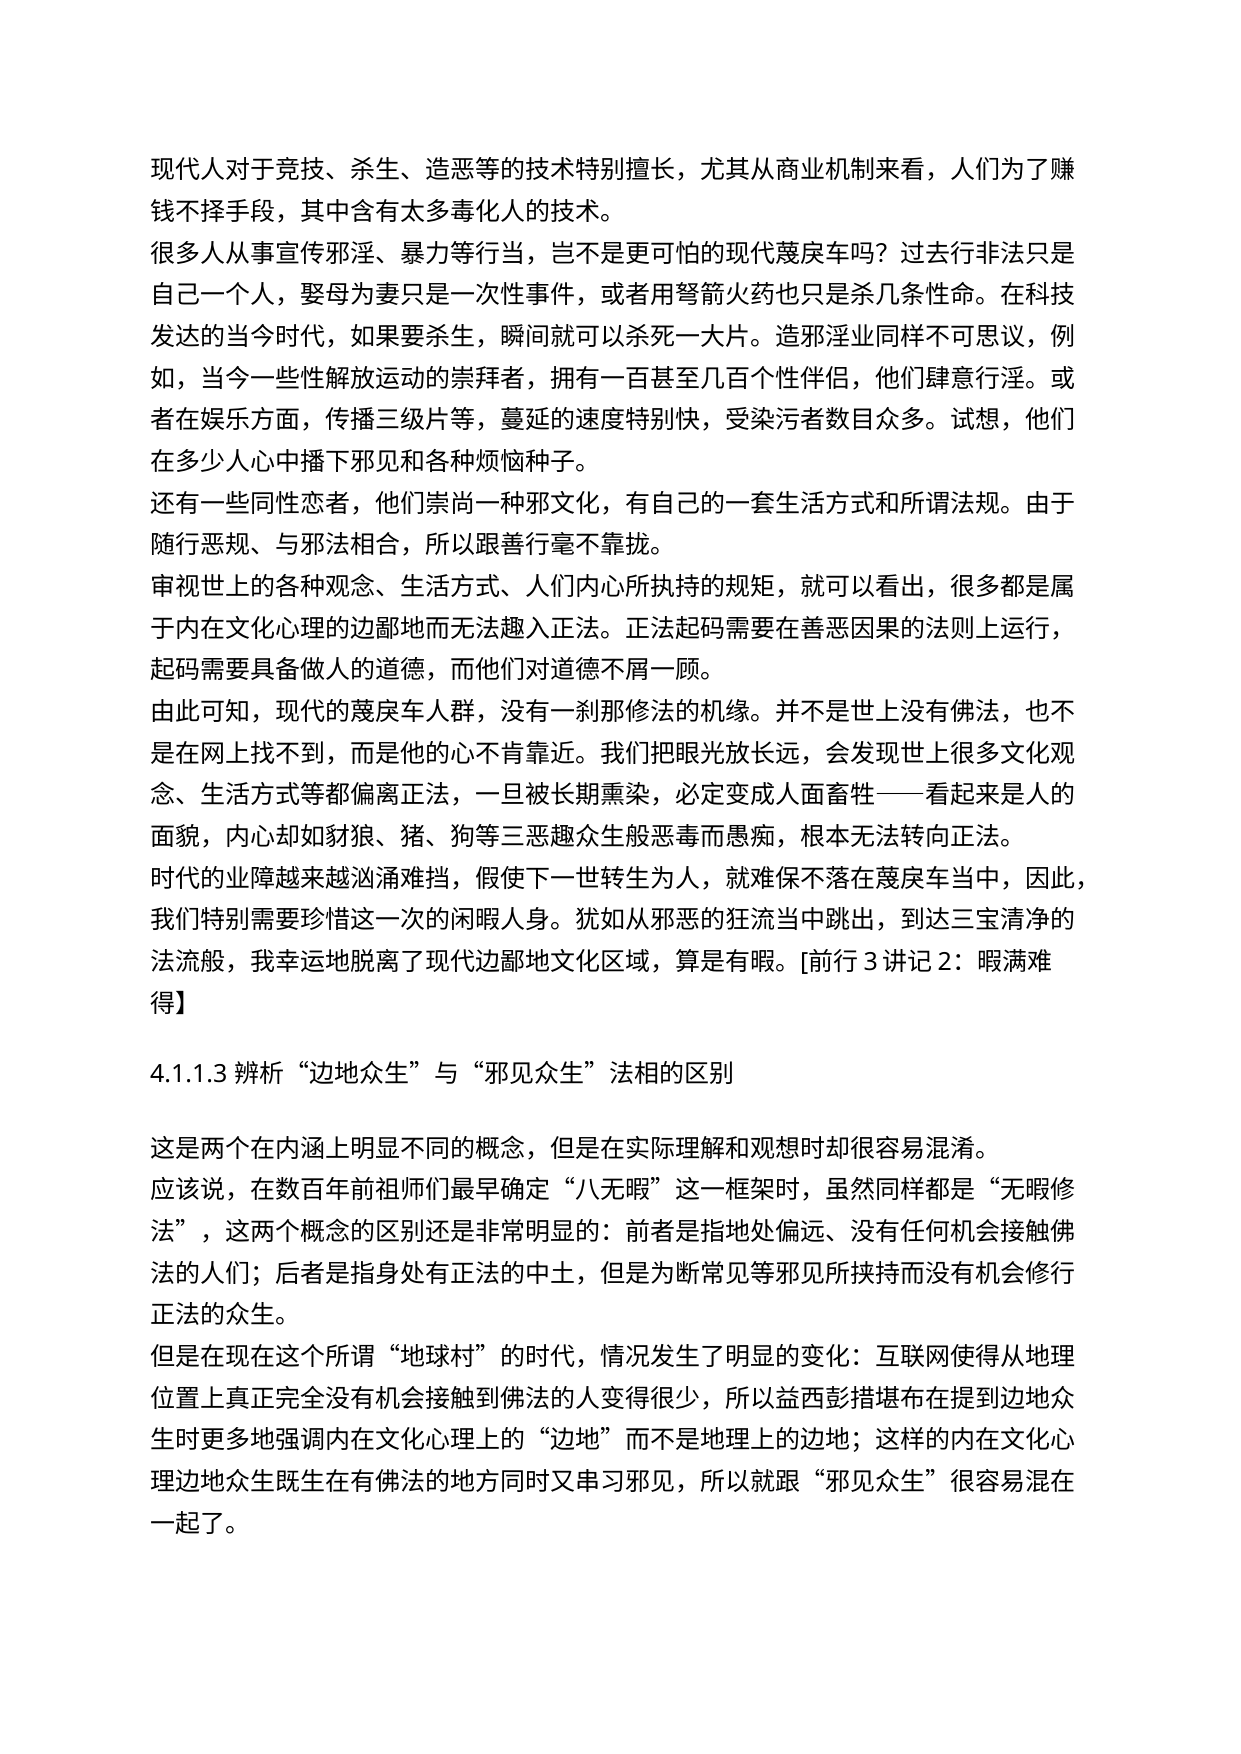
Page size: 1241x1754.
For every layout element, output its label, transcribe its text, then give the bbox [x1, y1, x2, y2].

text 但是在现在这个所谓“地球村”的时代，情况发生了明显的变化：互联网使得从地理位置上真正完全没有机会接触到佛法的人变得很少，所以益西彭措堪布在提到边地众生时更多地强调内在文化心理上的“边地”而不是地理上的边地；这样的内在文化心理边地众生既生在有佛法的地方同时又串习邪见，所以就跟“邪见众生”很容易混在一起了。 [150, 1337, 1090, 1539]
text 4.1.1.3 辨析“边地众生”与“邪见众生”法相的区别 [150, 1054, 1090, 1090]
text 这是两个在内涵上明显不同的概念，但是在实际理解和观想时却很容易混淆。 [150, 1128, 1090, 1164]
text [150, 150, 1090, 1050]
text 应该说，在数百年前祖师们最早确定“八无暇”这一框架时，虽然同样都是“无暇修法”，这两个概念的区别还是非常明显的：前者是指地处偏远、没有任何机会接触佛法的人们；后者是指身处有正法的中土，但是为断常见等邪见所挟持而没有机会修行正法的众生。 [150, 1170, 1090, 1331]
